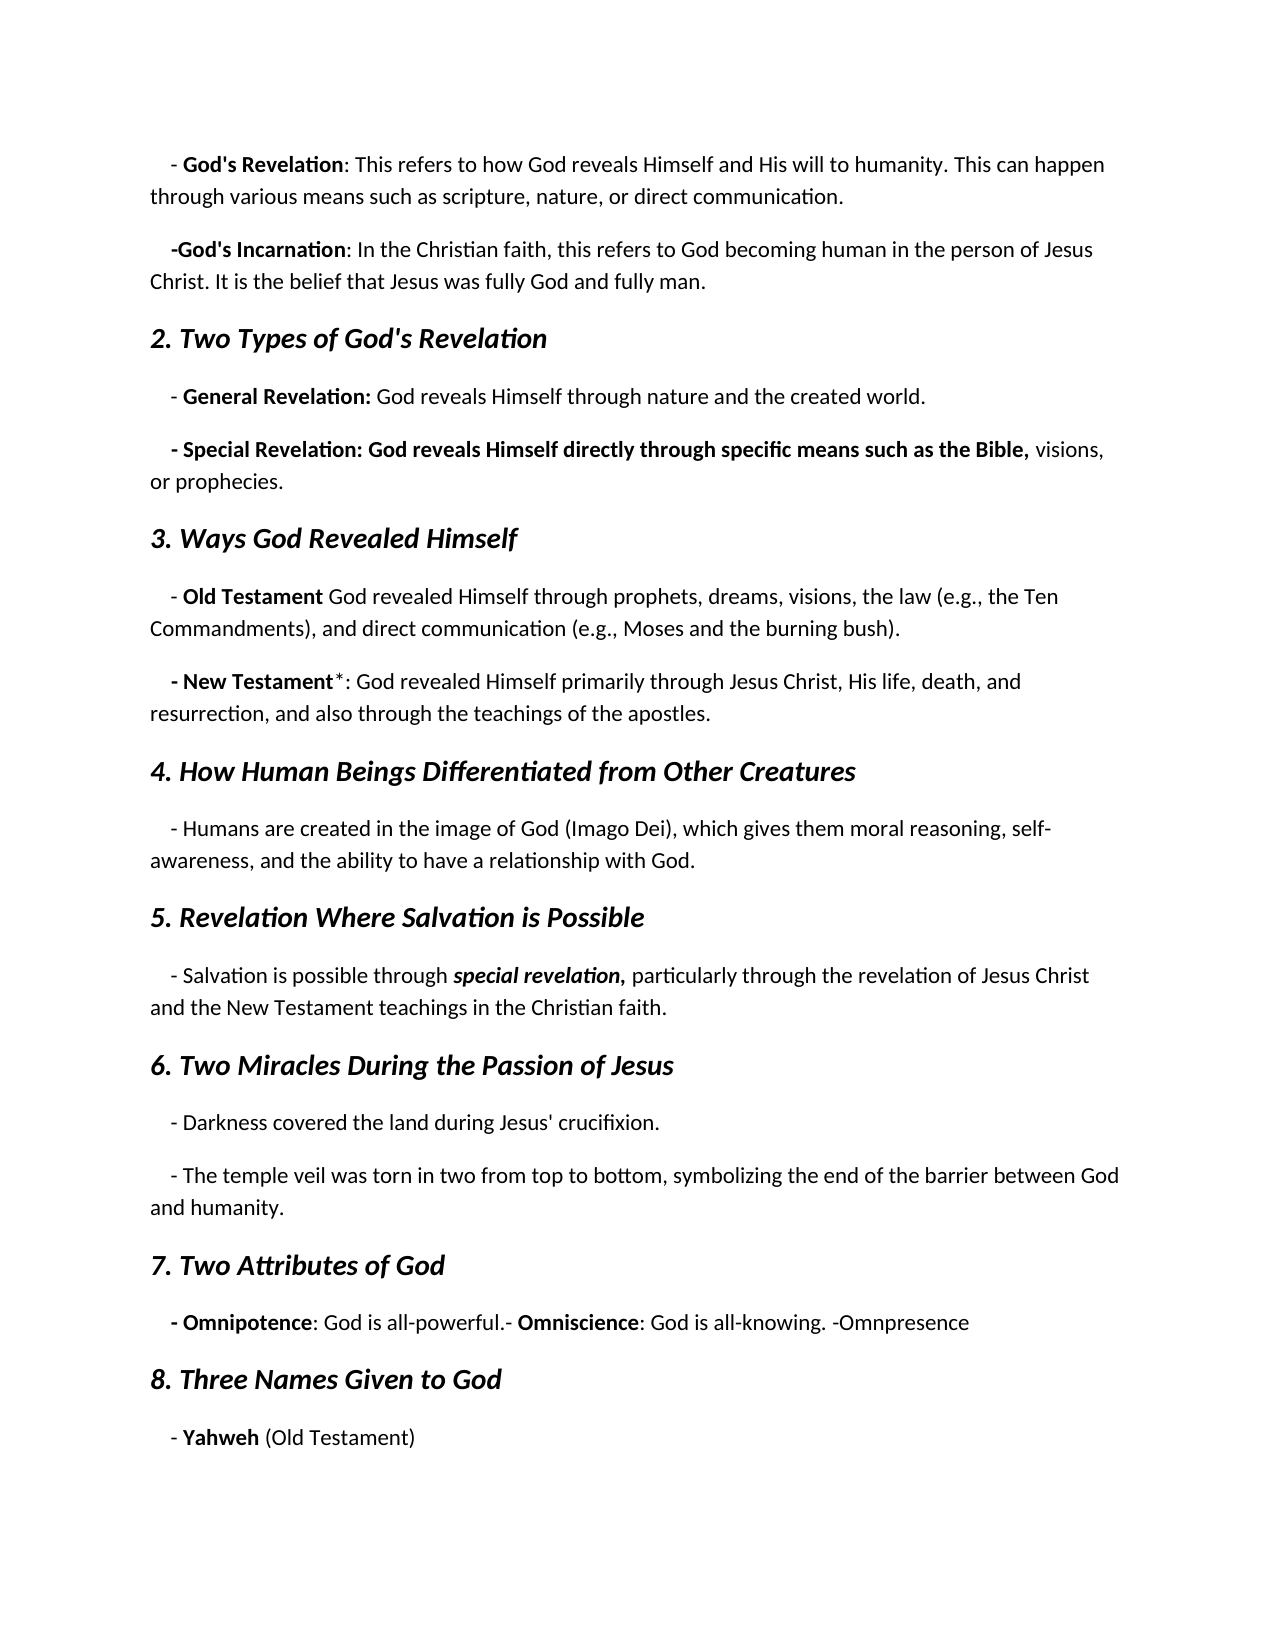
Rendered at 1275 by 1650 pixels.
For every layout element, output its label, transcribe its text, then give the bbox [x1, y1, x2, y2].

text - Salvation is possible through special revelation, particularly through the revelation of Jesus Christ and the New Testament teachings in the Christian faith. [150, 961, 1125, 1022]
text - The temple veil was torn in two from top to bottom, symbolizing the end of the barrier between God and humanity. [150, 1161, 1125, 1222]
text - General Revelation: God reveals Himself through nature and the created world. [150, 382, 1125, 410]
text - Special Revelation: God reveals Himself directly through specific means such as the Bible, visions, or prophecies. [150, 435, 1125, 495]
text - New Testament*: God revealed Himself primarily through Jesus Christ, His life, death, and resurrection, and also through the teachings of the apostles. [150, 667, 1125, 728]
text - Darkness covered the land during Jesus' crucifixion. [150, 1108, 1125, 1136]
text 5. Revelation Where Salvation is Possible [150, 899, 1125, 935]
text -God's Incarnation: In the Christian faith, this refers to God becoming human in the person of Jesus Christ. It is the belief that Jesus was fully God and fully man. [150, 235, 1125, 295]
text 2. Two Types of God's Revelation [150, 320, 1125, 356]
text 6. Two Miracles During the Passion of Jesus [150, 1047, 1125, 1082]
text - Yahweh (Old Testament) [150, 1423, 1125, 1451]
text 4. How Human Beings Differentiated from Other Creatures [150, 753, 1125, 788]
text - Old Testament God revealed Himself through prophets, dreams, visions, the law (e.g., the Ten Commandments), and direct communication (e.g., Moses and the burning bush). [150, 582, 1125, 642]
text - Omnipotence: God is all-powerful.- Omniscience: God is all-knowing. -Omnpresence [150, 1308, 1125, 1336]
text - Humans are created in the image of God (Imago Dei), which gives them moral reasoning, self-awareness, and the ability to have a relationship with God. [150, 814, 1125, 874]
text 8. Three Names Given to God [150, 1361, 1125, 1397]
text 3. Ways God Revealed Himself [150, 520, 1125, 556]
text 7. Two Attributes of God [150, 1247, 1125, 1282]
text - God's Revelation: This refers to how God reveals Himself and His will to humanity. This can happen through various means such as scripture, nature, or direct communication. [150, 150, 1125, 210]
